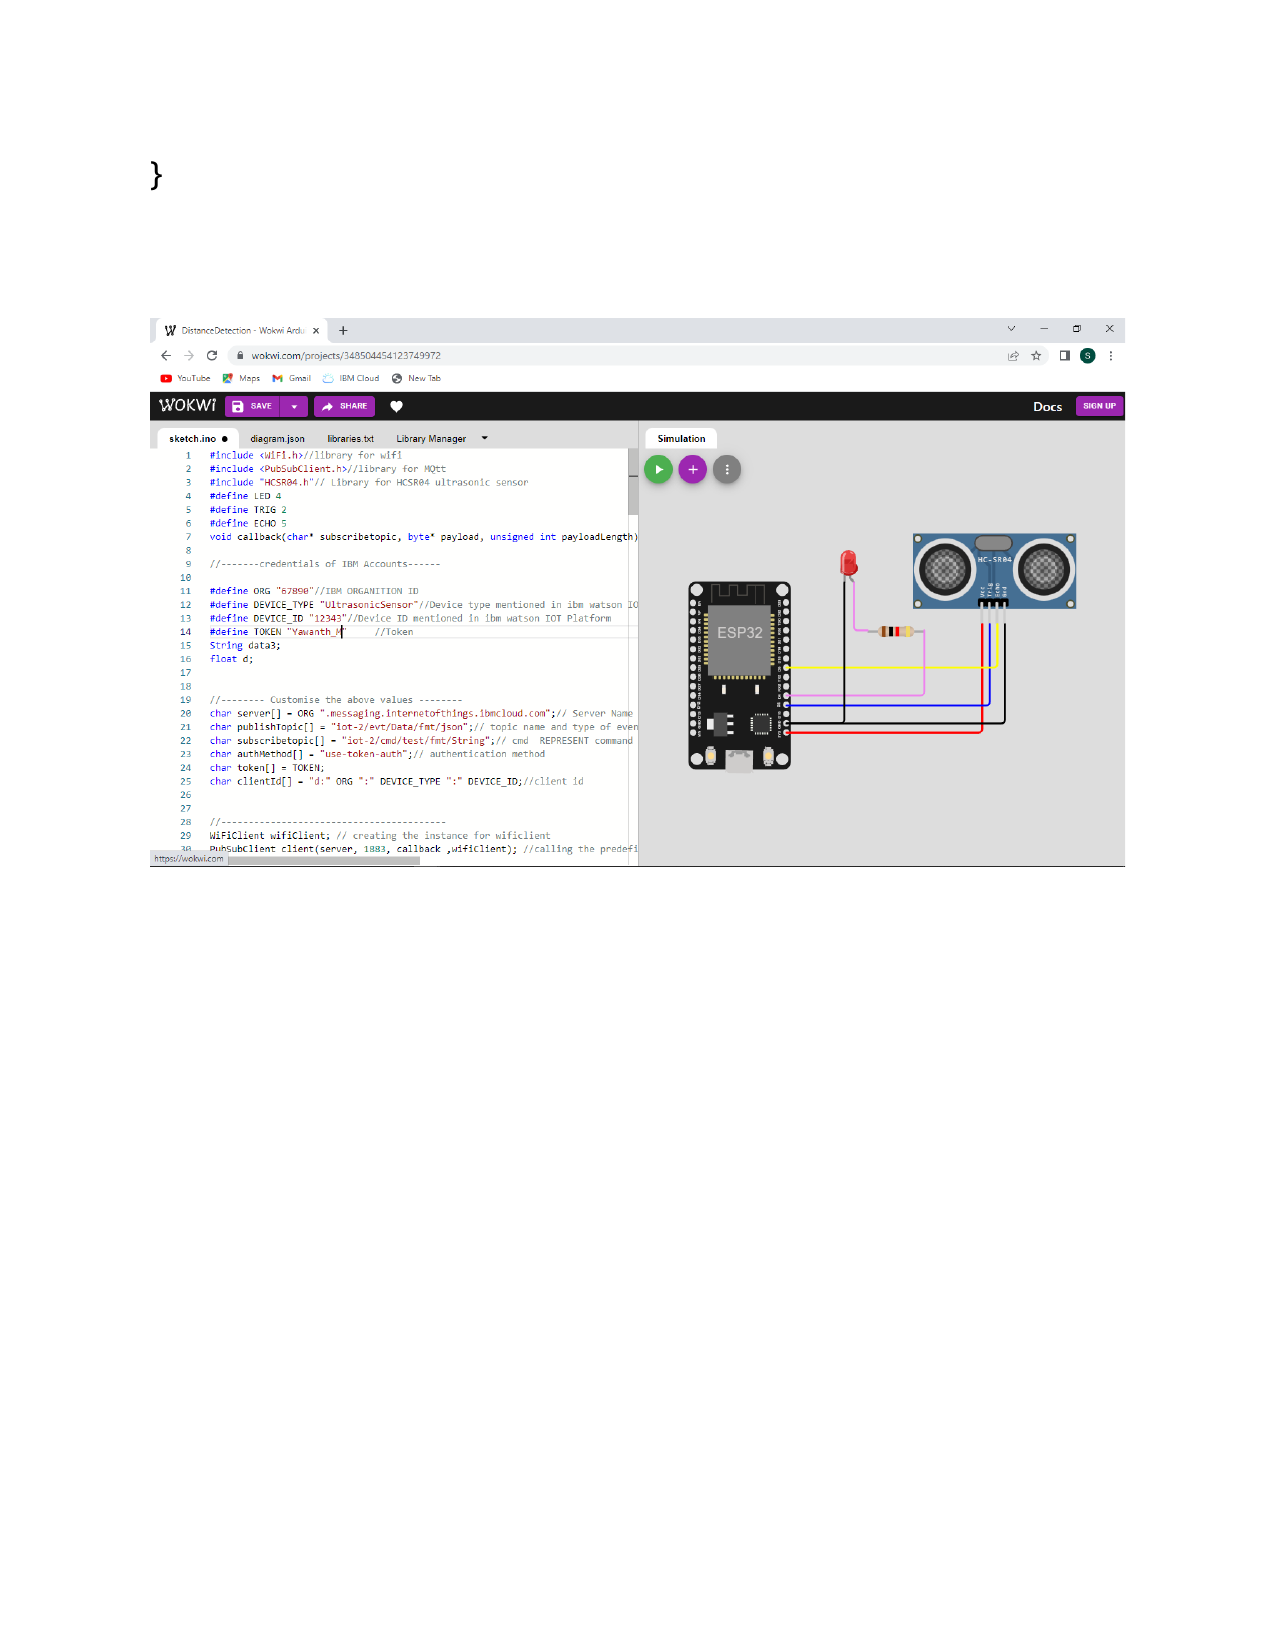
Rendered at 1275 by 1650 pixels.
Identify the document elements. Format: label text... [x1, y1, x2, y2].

picture [150, 318, 1125, 867]
text } [150, 150, 1125, 195]
